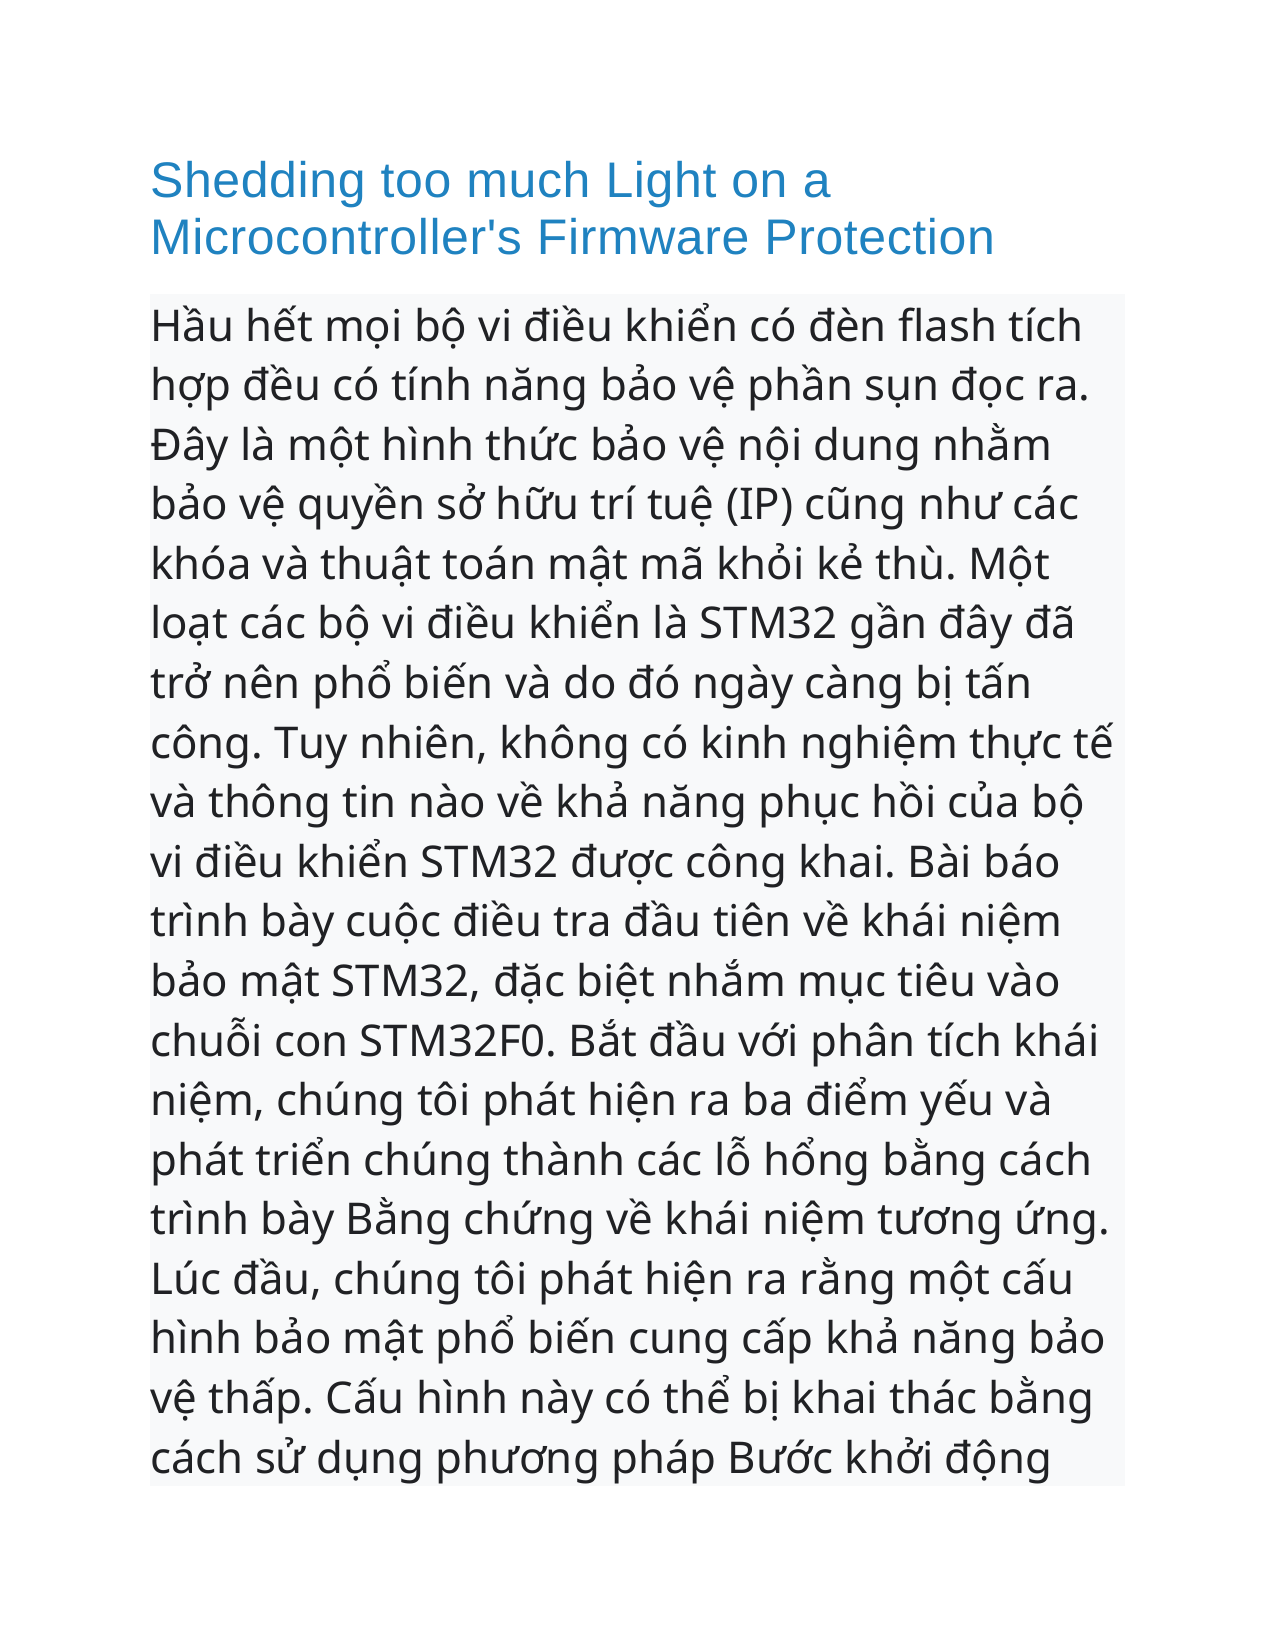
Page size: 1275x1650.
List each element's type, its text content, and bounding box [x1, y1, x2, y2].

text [150, 294, 1125, 1486]
text Shedding too much Light on a Microcontroller's Firmware Protection [150, 150, 1125, 265]
